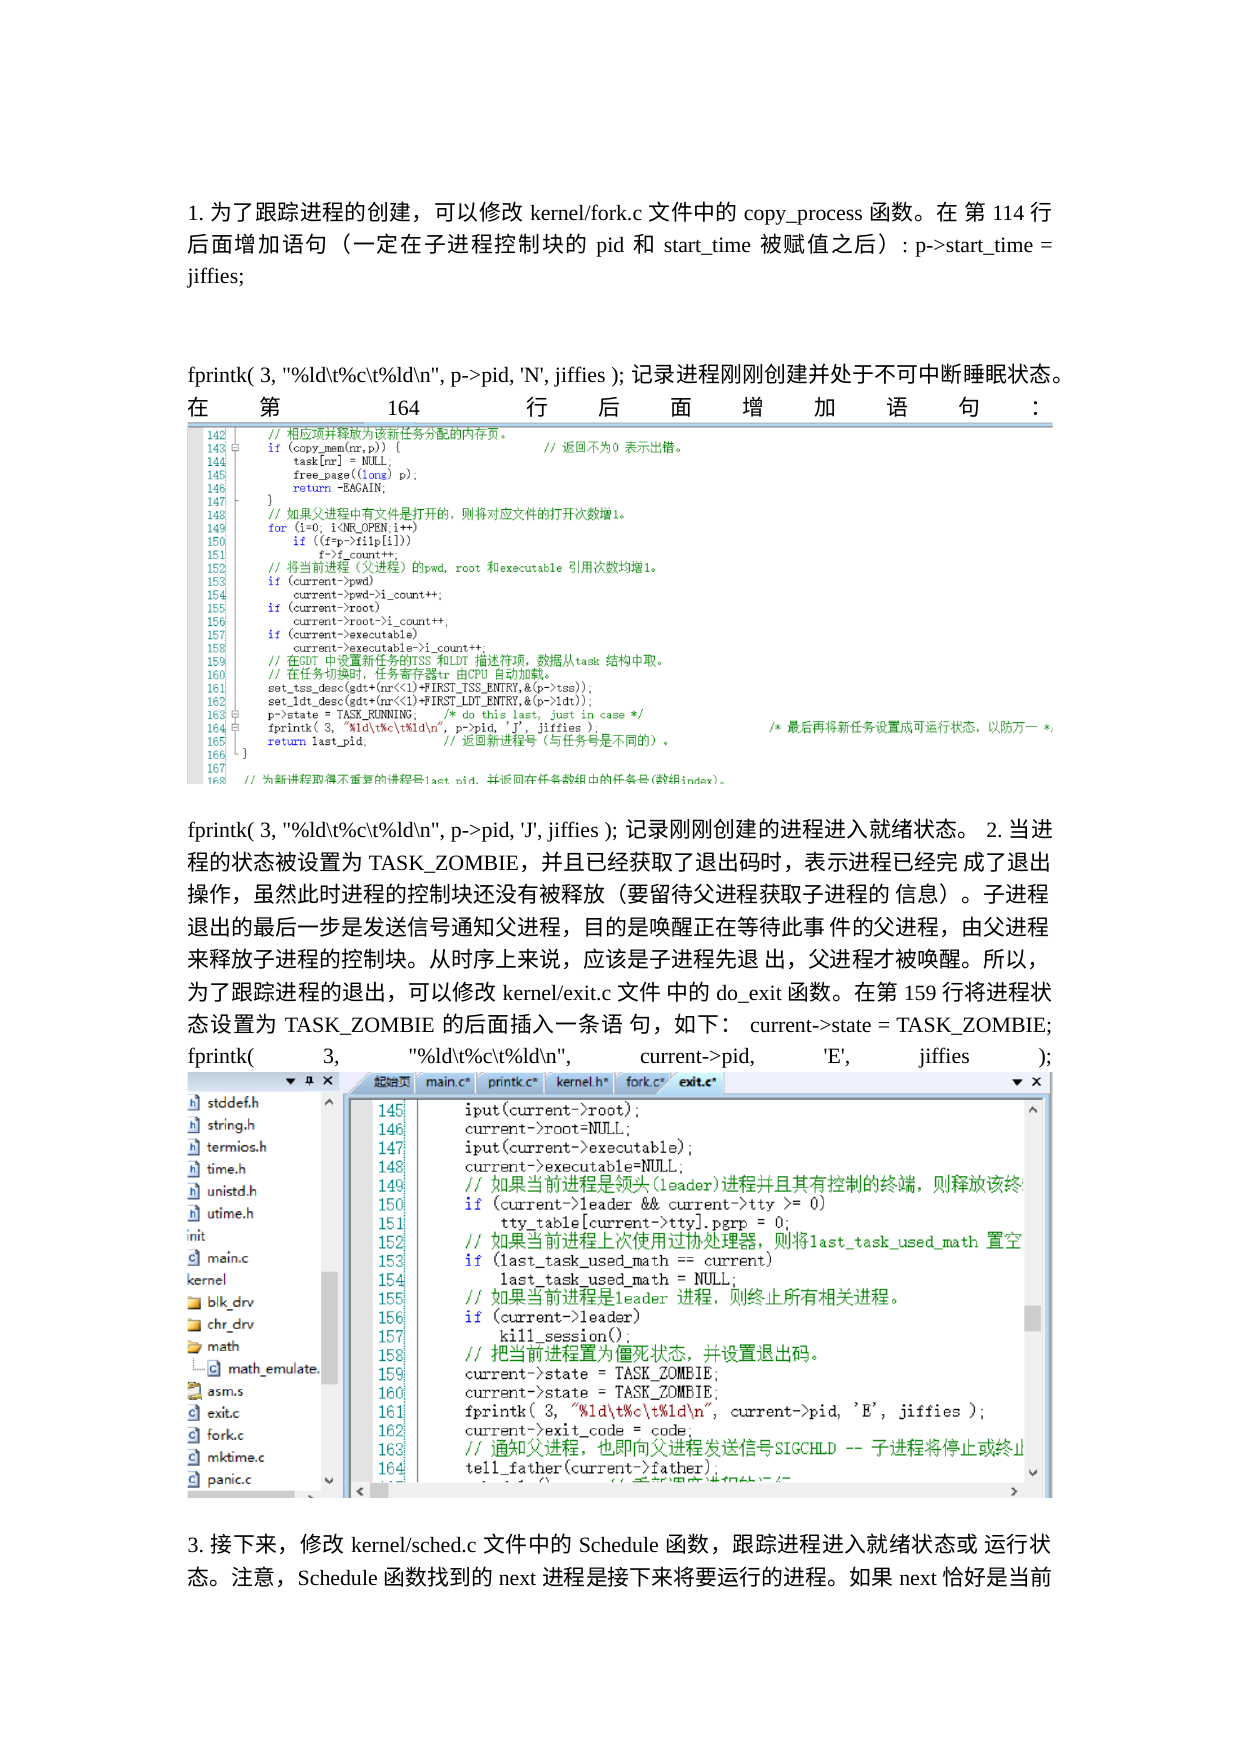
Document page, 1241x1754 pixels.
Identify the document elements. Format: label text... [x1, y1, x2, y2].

picture [187, 422, 1053, 784]
picture [187, 1072, 1053, 1498]
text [187, 1498, 1053, 1592]
text 1. 为了跟踪进程的创建，可以修改 kernel/fork.c 文件中的 copy_process 函数。在 第 114 行后面增加语句（一定在子进程控制块的 pid 和 start_time 被赋值之后）: p->start_time = jiffies; [187, 194, 1053, 292]
